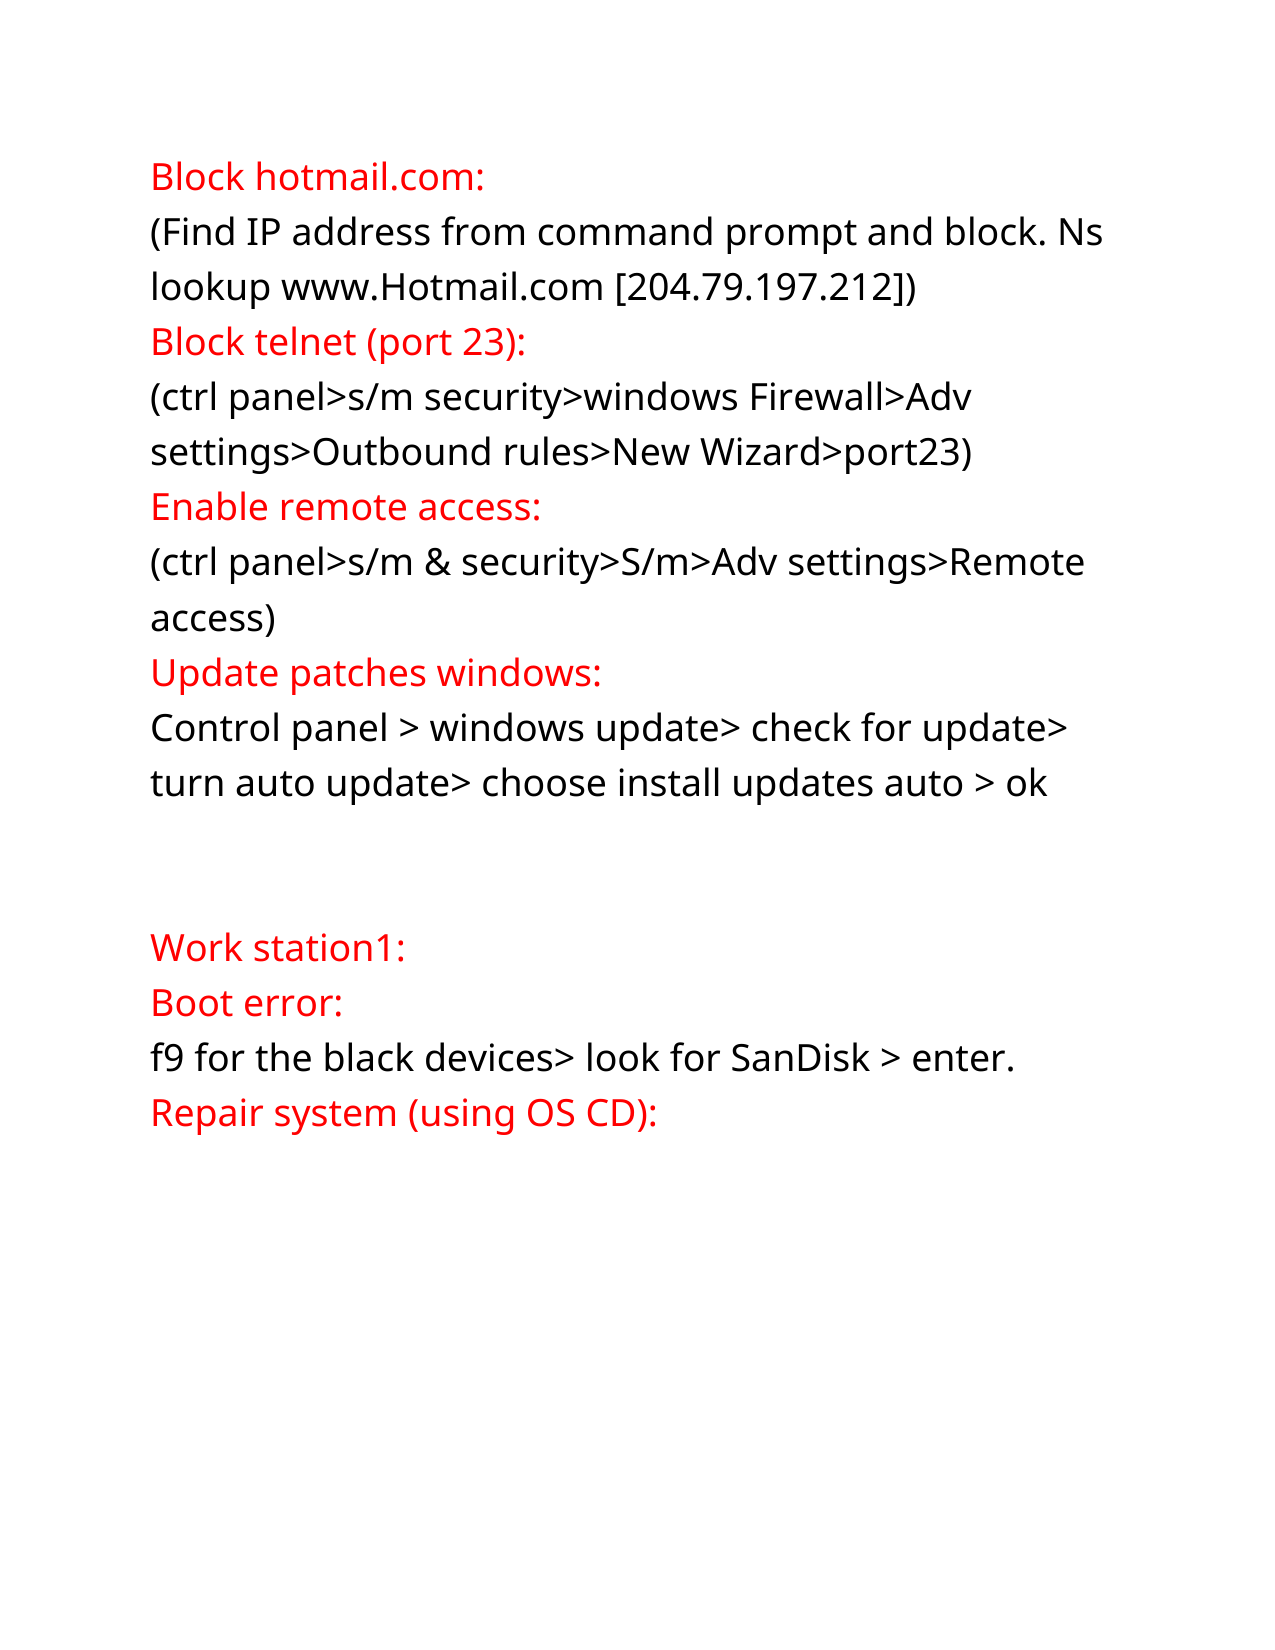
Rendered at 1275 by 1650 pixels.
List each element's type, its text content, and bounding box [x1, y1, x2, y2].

text (ctrl panel>s/m & security>S/m>Adv settings>Remote access) [150, 536, 1125, 642]
text Repair system (using OS CD): [150, 1087, 1125, 1138]
text (ctrl panel>s/m security>windows Firewall>Adv settings>Outbound rules>New Wizard>port23) [150, 370, 1125, 477]
text Control panel > windows update> check for update> turn auto update> choose install updates auto > ok [150, 701, 1125, 807]
text Enable remote access: [150, 481, 1125, 532]
text (Find IP address from command prompt and block. Ns lookup www.Hotmail.com [204.79.197.212]) [150, 205, 1125, 311]
text Boot error: [150, 977, 1125, 1028]
text Block hotmail.com: [150, 150, 1125, 201]
text Block telnet (port 23): [150, 315, 1125, 366]
text f9 for the black devices> look for SanDisk > enter. [150, 1032, 1125, 1083]
text Work station1: [150, 921, 1125, 972]
text Update patches windows: [150, 646, 1125, 697]
